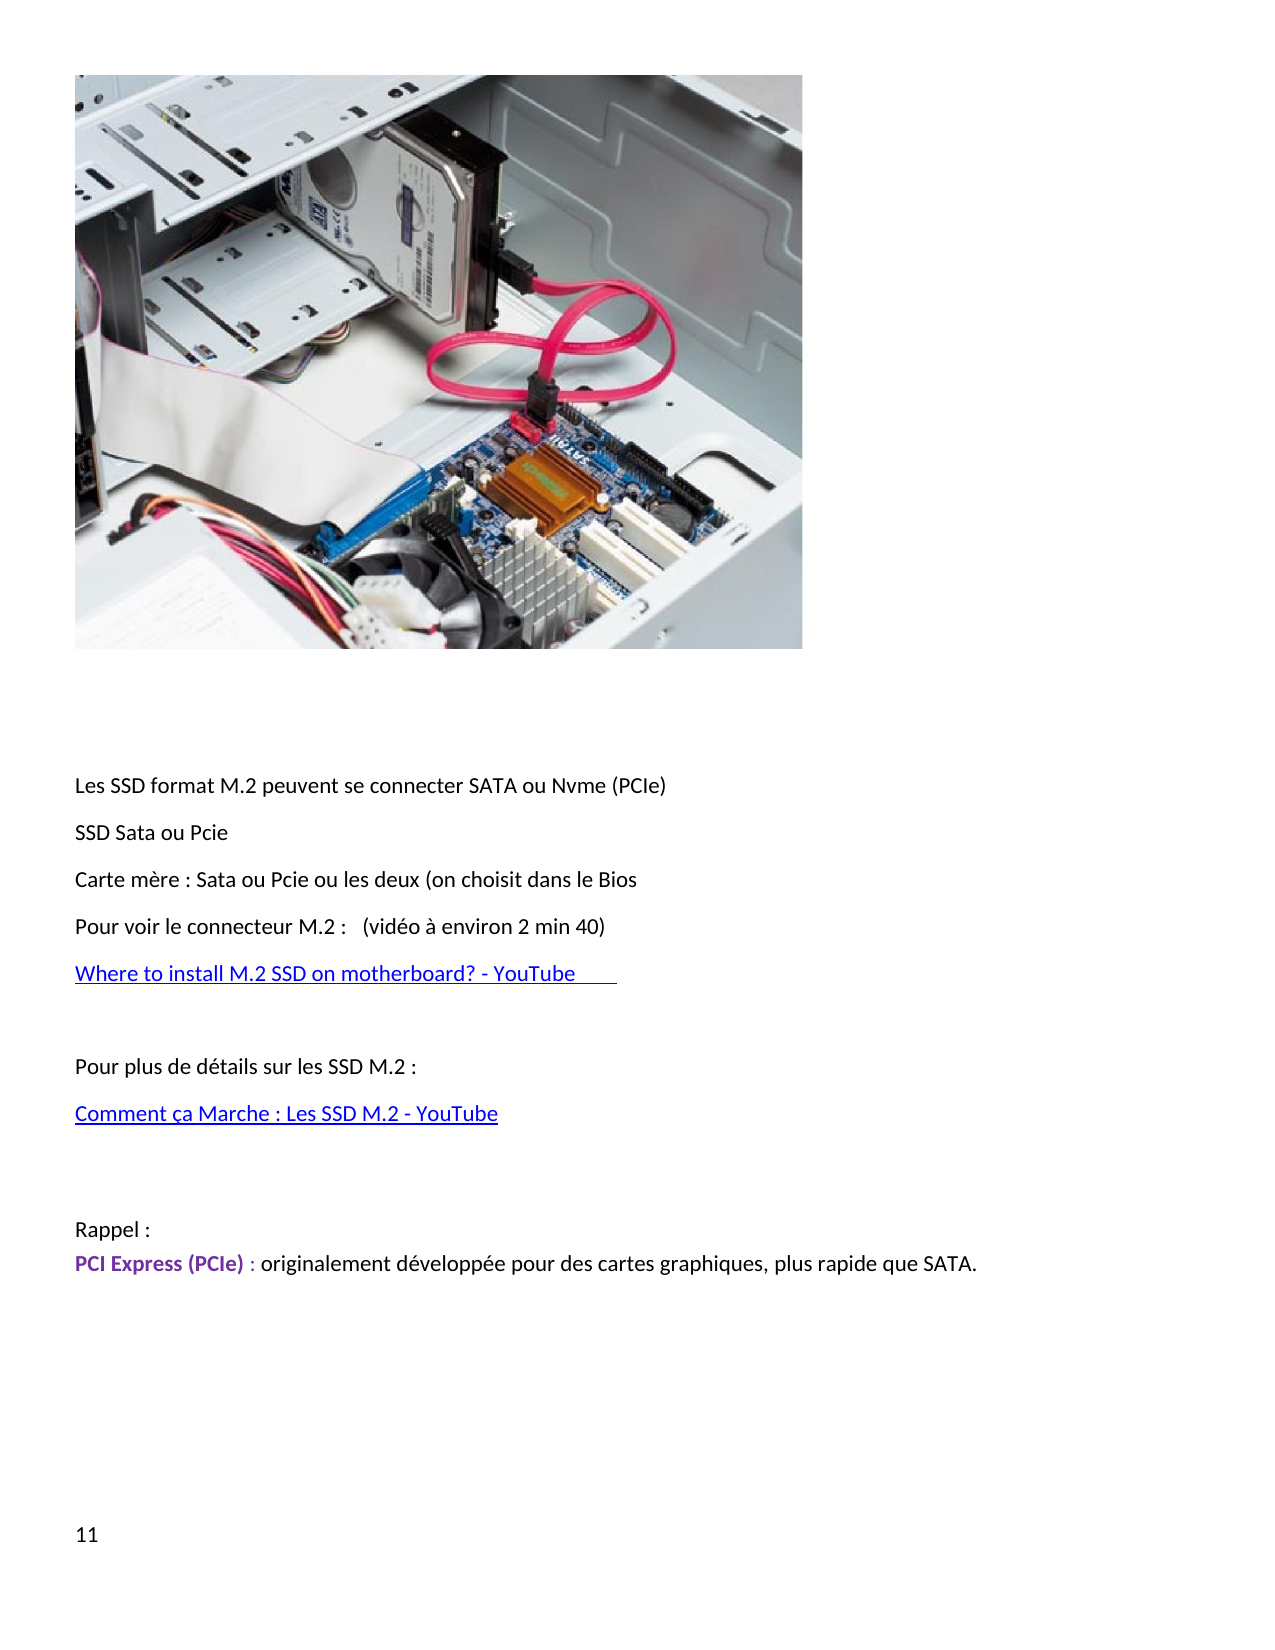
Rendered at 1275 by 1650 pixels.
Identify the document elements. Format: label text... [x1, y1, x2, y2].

text Where to install M.2 SSD on motherboard? - YouTube [75, 959, 1200, 987]
text Carte mère : Sata ou Pcie ou les deux (on choisit dans le Bios [75, 865, 1200, 893]
picture [75, 75, 803, 649]
text Rappel : [75, 1215, 1200, 1243]
text PCI Express (PCIe) : originalement développée pour des cartes graphiques, plus rapide que SATA. [75, 1249, 1200, 1277]
text SSD Sata ou Pcie [75, 818, 1200, 846]
text Pour voir le connecteur M.2 : (vidéo à environ 2 min 40) [75, 912, 1200, 940]
text Pour plus de détails sur les SSD M.2 : [75, 1052, 1200, 1081]
text Les SSD format M.2 peuvent se connecter SATA ou Nvme (PCIe) [75, 771, 1200, 799]
text Comment ça Marche : Les SSD M.2 - YouTube [75, 1099, 1200, 1127]
